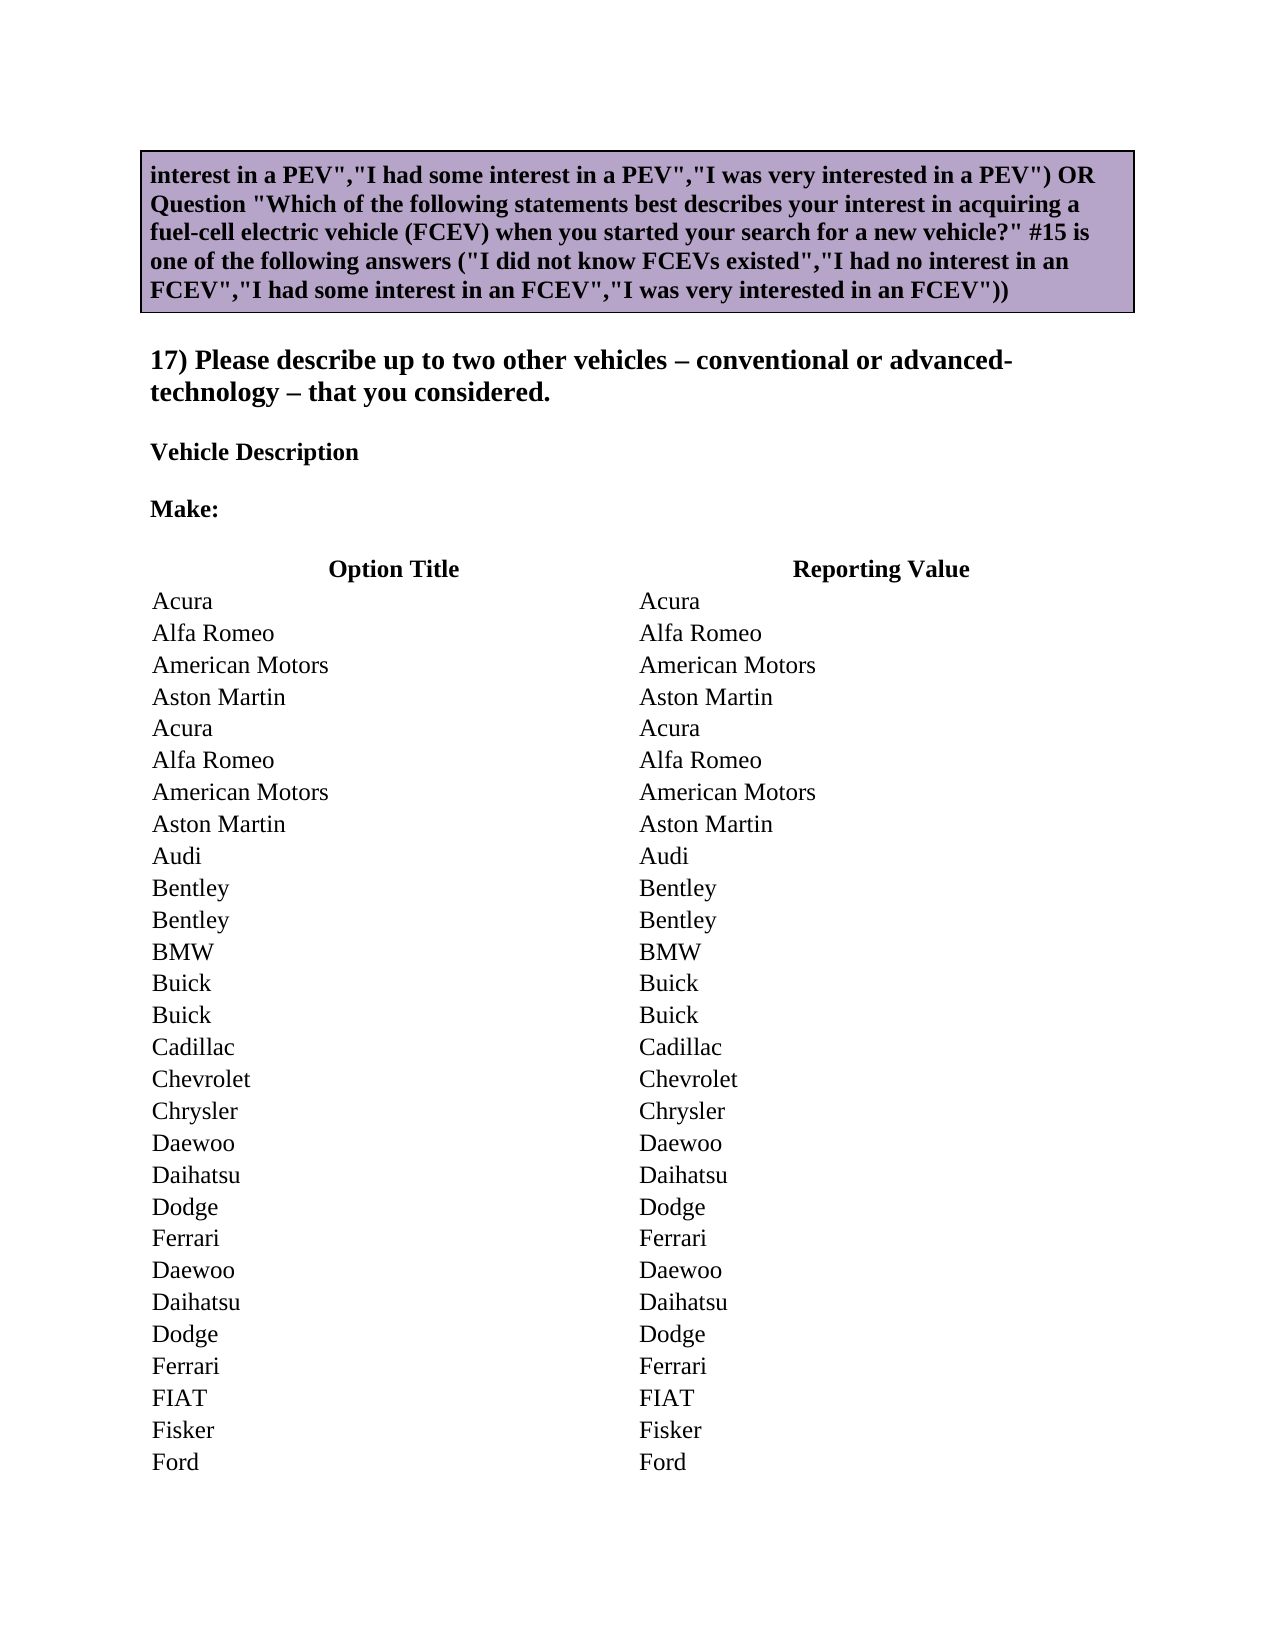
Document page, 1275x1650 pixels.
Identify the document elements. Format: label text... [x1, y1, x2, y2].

table_cell Audi [150, 839, 637, 871]
table_cell Fisker [150, 1413, 637, 1445]
table_cell Aston Martin [150, 680, 637, 712]
table_cell Daihatsu [150, 1158, 637, 1190]
table_cell Daewoo [150, 1126, 637, 1158]
table_cell Acura [150, 712, 637, 744]
table_cell Aston Martin [638, 680, 1125, 712]
subtitle Vehicle Description [150, 437, 1125, 465]
table_cell Dodge [638, 1190, 1125, 1222]
table_cell Ford [638, 1445, 1125, 1477]
table_cell Bentley [638, 871, 1125, 903]
table_cell Ferrari [638, 1349, 1125, 1381]
table_cell Buick [150, 999, 637, 1031]
table_cell American Motors [638, 648, 1125, 680]
table_cell Daewoo [638, 1254, 1125, 1286]
table_cell Bentley [638, 903, 1125, 935]
table_cell Cadillac [150, 1031, 637, 1062]
table_cell Ferrari [150, 1222, 637, 1254]
table_cell Alfa Romeo [150, 616, 637, 648]
subtitle 17) Please describe up to two other vehicles – conventional or advanced-technology – that you considered. [150, 343, 1125, 407]
table_cell Bentley [150, 871, 637, 903]
table_cell Fisker [638, 1413, 1125, 1445]
table_cell Audi [638, 839, 1125, 871]
table_cell Buick [638, 967, 1125, 999]
table_cell Chevrolet [638, 1063, 1125, 1094]
table_cell Buick [150, 967, 637, 999]
table_cell Cadillac [638, 1031, 1125, 1062]
table_cell Aston Martin [150, 808, 637, 839]
table_cell Ford [150, 1445, 637, 1477]
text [142, 152, 1133, 312]
table_cell Daewoo [638, 1126, 1125, 1158]
table_cell Acura [638, 584, 1125, 616]
table_cell FIAT [638, 1381, 1125, 1413]
subtitle Make: [150, 494, 1125, 523]
table_cell Acura [150, 584, 637, 616]
table_cell Dodge [150, 1190, 637, 1222]
table_cell American Motors [150, 776, 637, 807]
table_cell Chrysler [638, 1094, 1125, 1126]
table_cell Alfa Romeo [150, 744, 637, 776]
table_cell Dodge [638, 1318, 1125, 1349]
table_cell American Motors [638, 776, 1125, 807]
table_cell Daewoo [150, 1254, 637, 1286]
table_cell Daihatsu [638, 1158, 1125, 1190]
table_cell Alfa Romeo [638, 616, 1125, 648]
table_cell Dodge [150, 1318, 637, 1349]
table_cell Alfa Romeo [638, 744, 1125, 776]
table_cell BMW [150, 935, 637, 967]
table_cell BMW [638, 935, 1125, 967]
table_header Reporting Value [638, 553, 1125, 584]
table_cell Ferrari [150, 1349, 637, 1381]
table_cell Ferrari [638, 1222, 1125, 1254]
table_cell Aston Martin [638, 808, 1125, 839]
table_header Option Title [150, 553, 637, 584]
table_cell Acura [638, 712, 1125, 744]
table_cell Bentley [150, 903, 637, 935]
table_cell Buick [638, 999, 1125, 1031]
table_cell FIAT [150, 1381, 637, 1413]
table_cell Daihatsu [638, 1286, 1125, 1317]
table_cell Daihatsu [150, 1286, 637, 1317]
table_cell American Motors [150, 648, 637, 680]
table_cell Chevrolet [150, 1063, 637, 1094]
table_cell Chrysler [150, 1094, 637, 1126]
